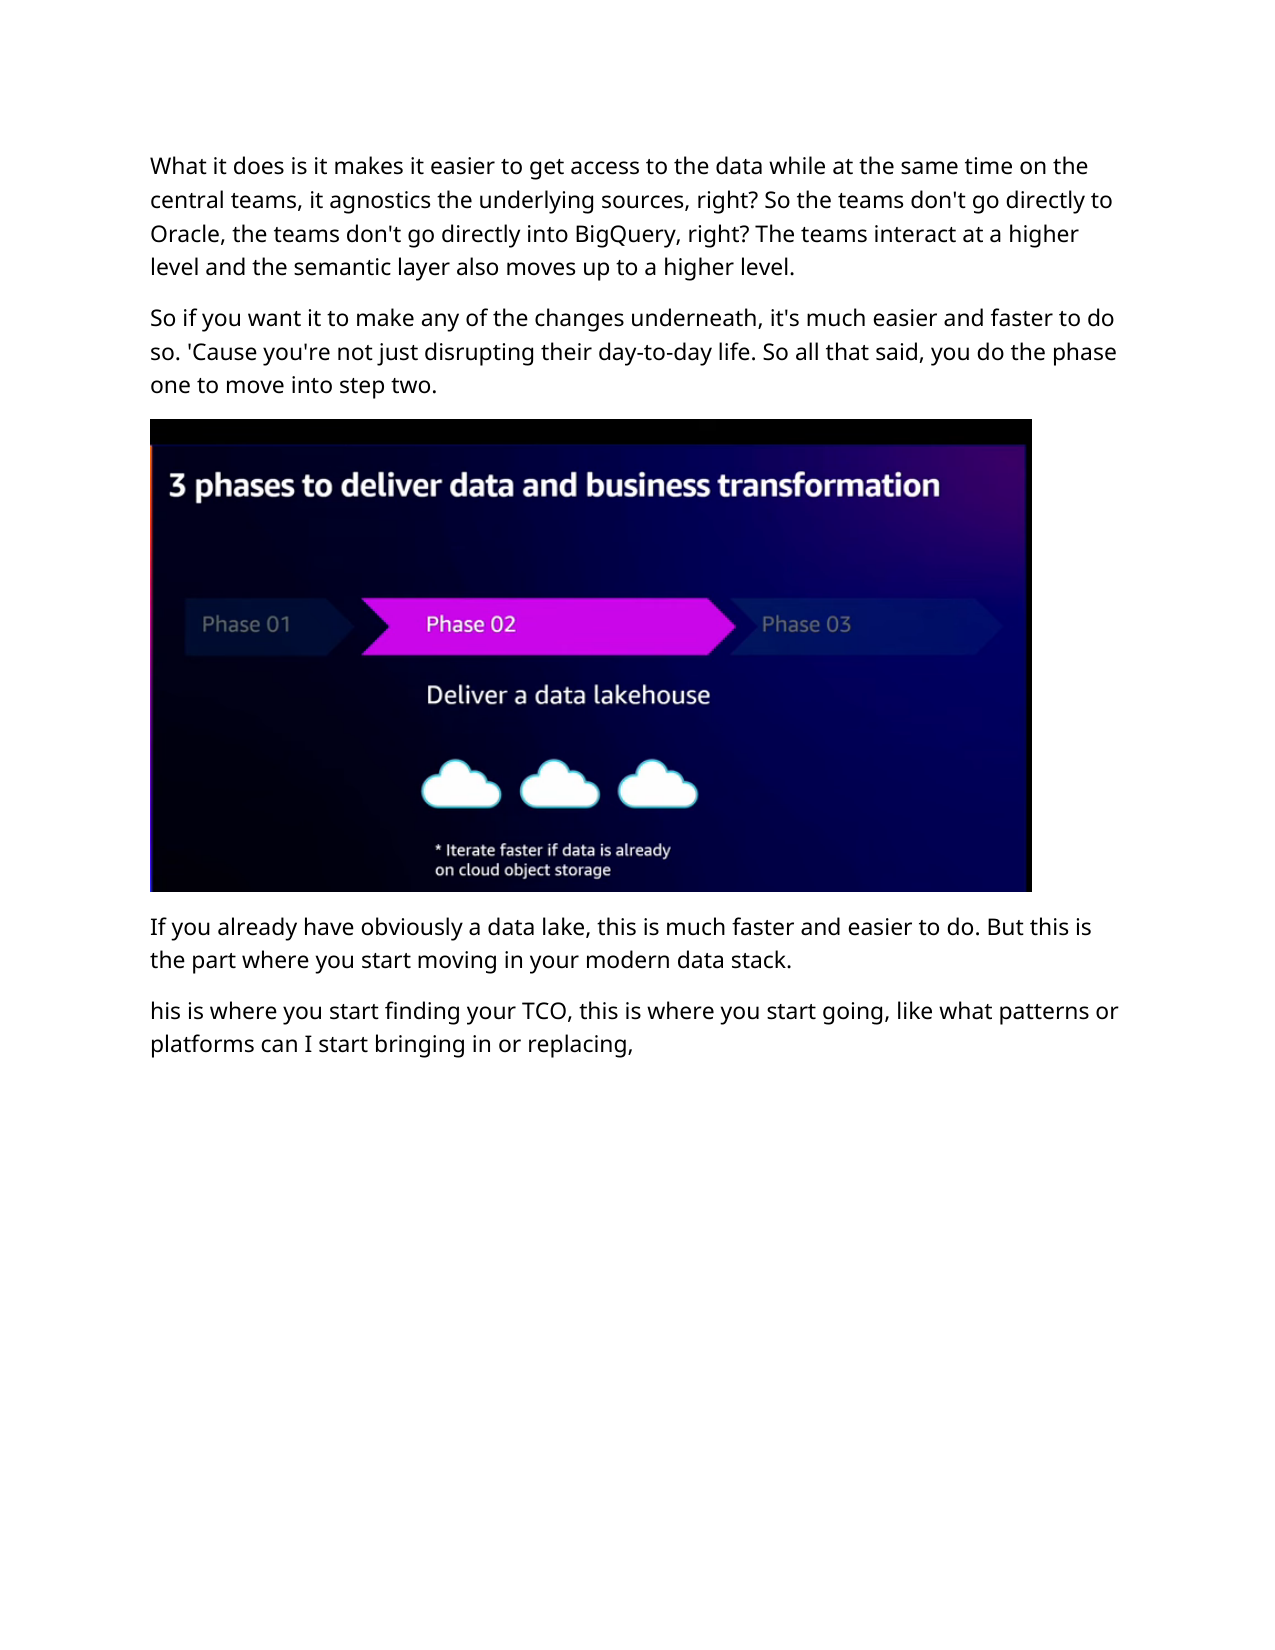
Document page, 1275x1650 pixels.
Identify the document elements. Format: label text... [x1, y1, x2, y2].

text If you already have obviously a data lake, this is much faster and easier to do. But this is the part where you start moving in your modern data stack. [150, 910, 1125, 975]
text his is where you start finding your TCO, this is where you start going, like what patterns or platforms can I start bringing in or replacing, [150, 994, 1125, 1059]
text What it does is it makes it easier to get access to the data while at the same time on the central teams, it agnostics the underlying sources, right? So the teams don't go directly to Oracle, the teams don't go directly into BigQuery, right? The teams interact at a higher level and the semantic layer also moves up to a higher level. [150, 150, 1125, 282]
picture [150, 419, 1032, 892]
text So if you want it to make any of the changes underneath, it's much easier and faster to do so. 'Cause you're not just disrupting their day-to-day life. So all that said, you do the phase one to move into step two. [150, 302, 1125, 400]
